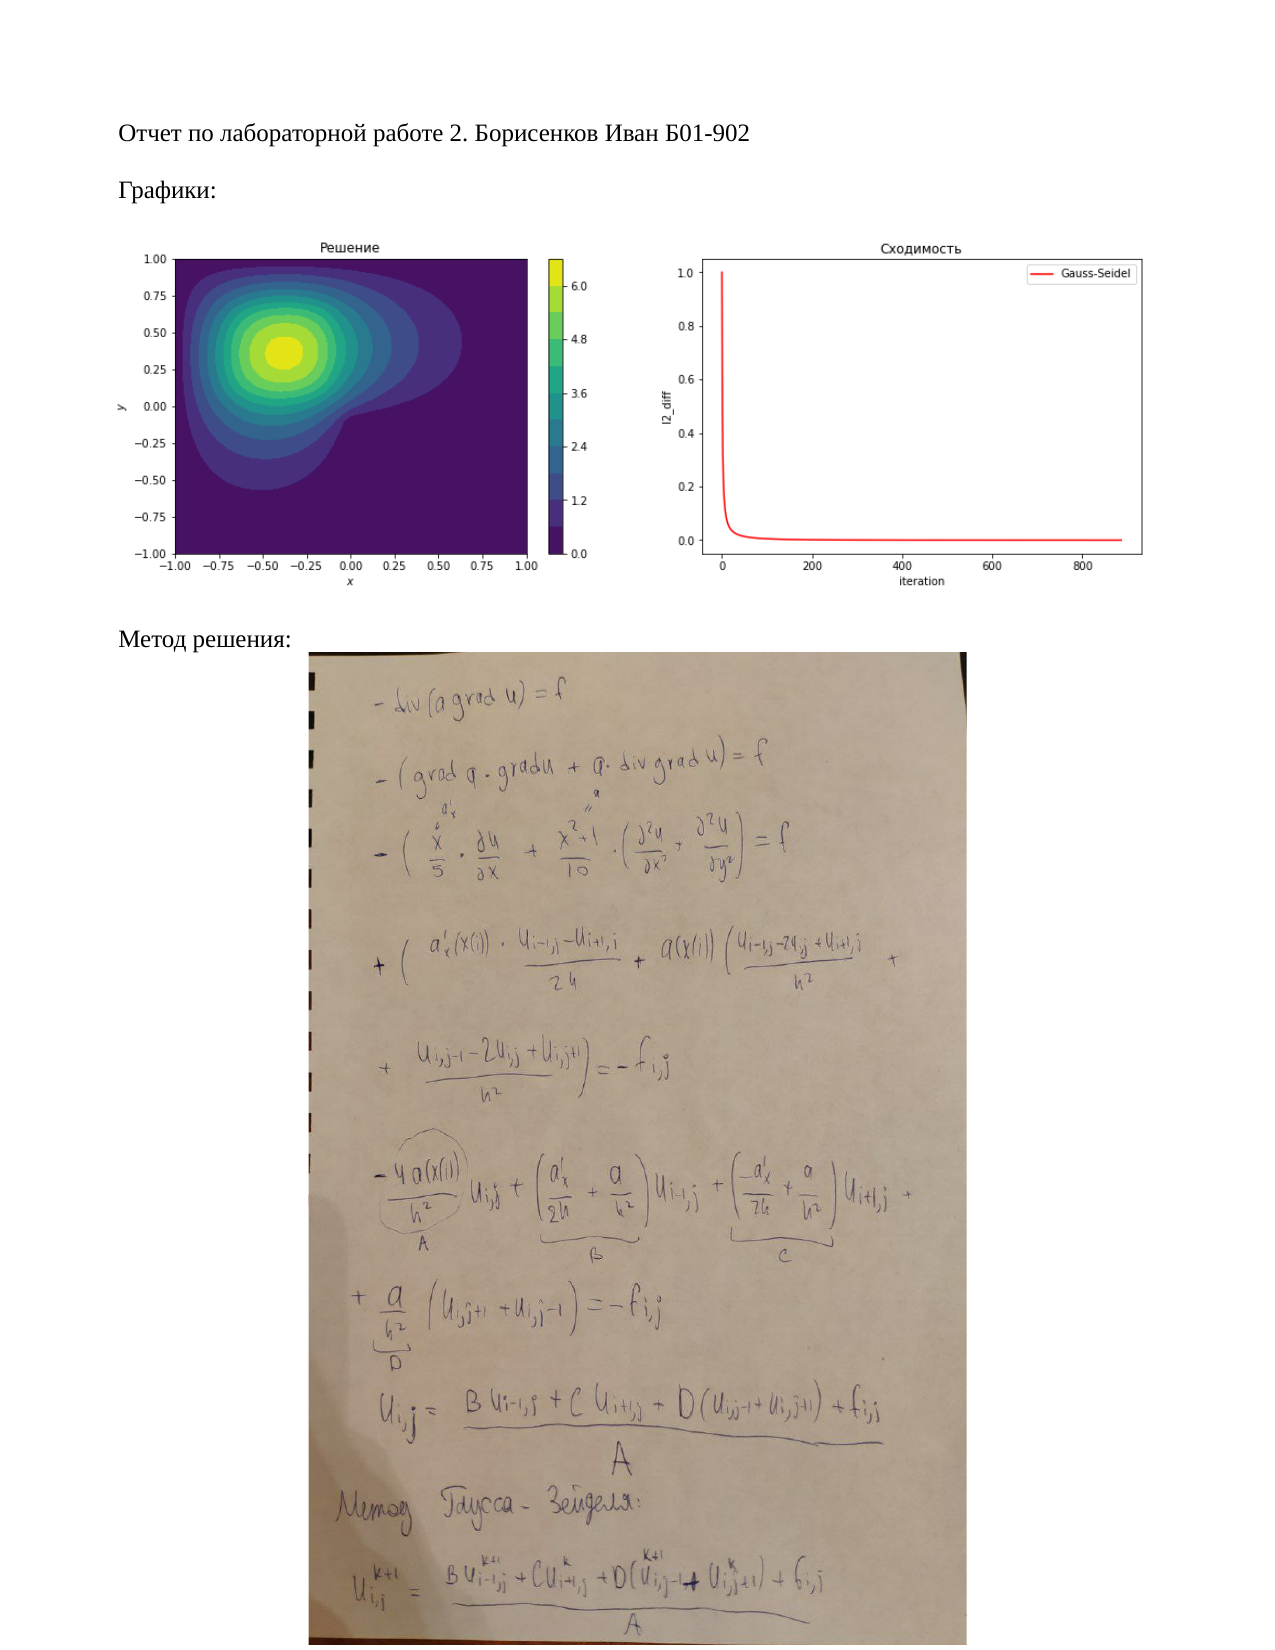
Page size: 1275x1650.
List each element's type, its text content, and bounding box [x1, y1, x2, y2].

picture [109, 234, 1148, 595]
text Отчет по лабораторной работе 2. Борисенков Иван Б01-902 [118, 118, 1157, 147]
picture [308, 652, 967, 1645]
